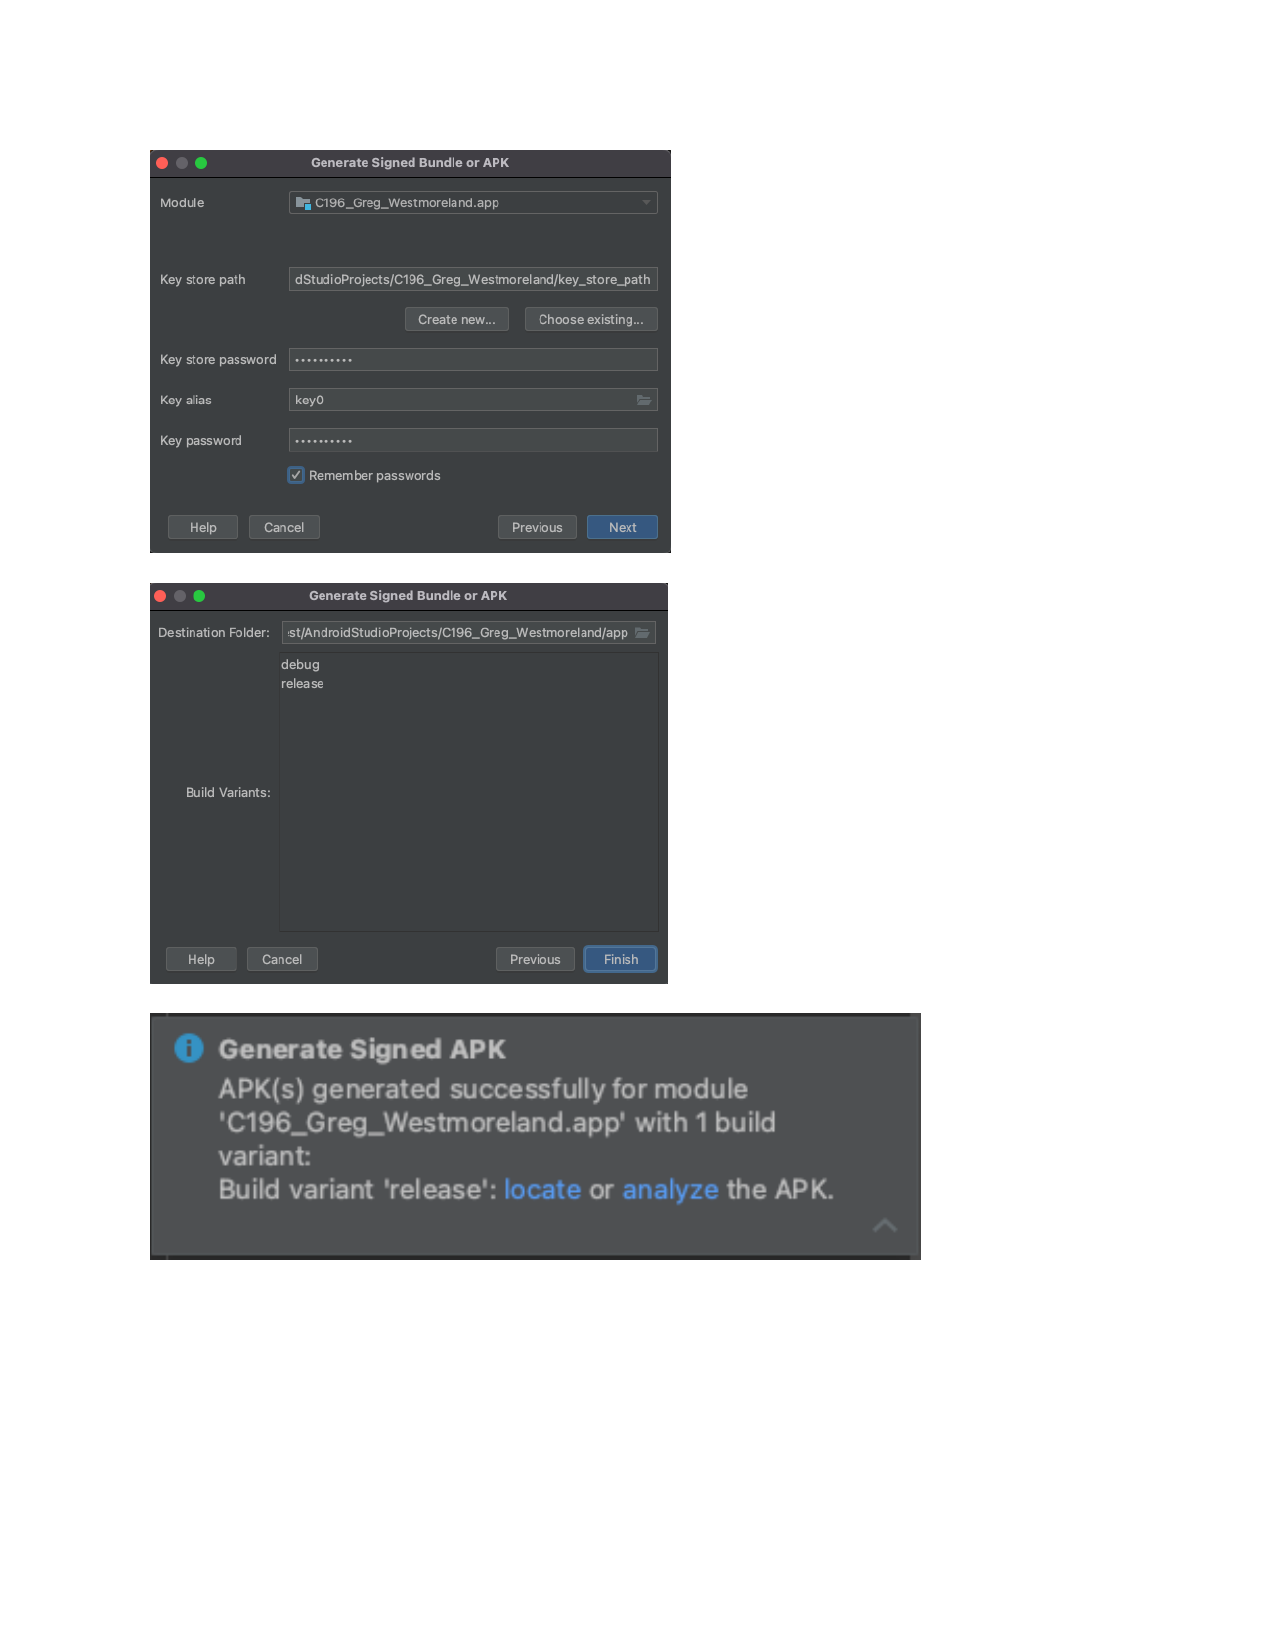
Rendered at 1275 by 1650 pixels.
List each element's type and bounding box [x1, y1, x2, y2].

picture [150, 150, 671, 553]
picture [150, 1013, 921, 1260]
picture [150, 583, 668, 984]
